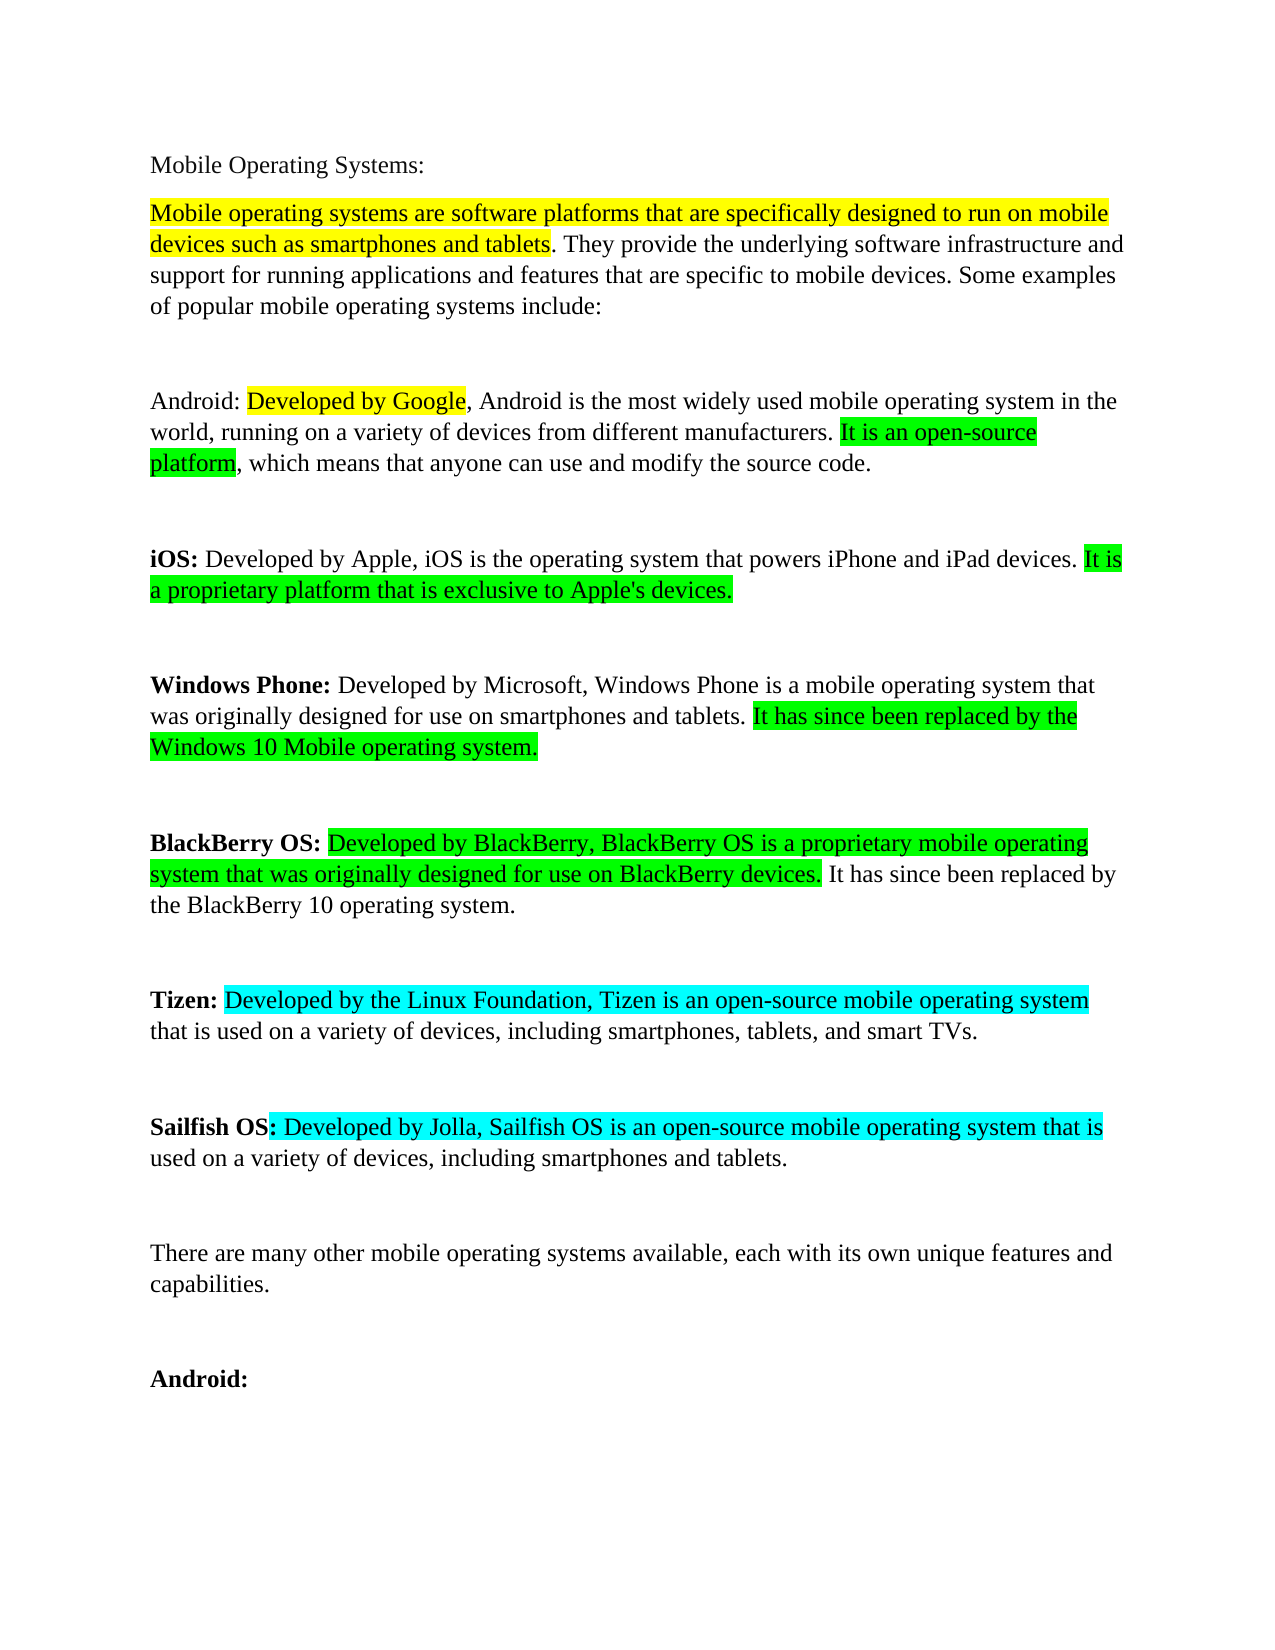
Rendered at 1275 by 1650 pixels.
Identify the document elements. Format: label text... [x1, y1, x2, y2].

text Android: Developed by Google, Android is the most widely used mobile operating system in the world, running on a variety of devices from different manufacturers. It is an open-source platform, which means that anyone can use and modify the source code. [150, 386, 1125, 477]
text Windows Phone: Developed by Microsoft, Windows Phone is a mobile operating system that was originally designed for use on smartphones and tablets. It has since been replaced by the Windows 10 Mobile operating system. [150, 670, 1125, 761]
text iOS: Developed by Apple, iOS is the operating system that powers iPhone and iPad devices. It is a proprietary platform that is exclusive to Apple's devices. [150, 544, 1125, 603]
text Mobile Operating Systems: [150, 150, 1125, 179]
text Tizen: Developed by the Linux Foundation, Tizen is an open-source mobile operating system that is used on a variety of devices, including smartphones, tablets, and smart TVs. [150, 985, 1125, 1045]
text BlackBerry OS: Developed by BlackBerry, BlackBerry OS is a proprietary mobile operating system that was originally designed for use on BlackBerry devices. It has since been replaced by the BlackBerry 10 operating system. [150, 828, 1125, 918]
text Mobile operating systems are software platforms that are specifically designed to run on mobile devices such as smartphones and tablets. They provide the underlying software infrastructure and support for running applications and features that are specific to mobile devices. Some examples of popular mobile operating systems include: [150, 198, 1125, 319]
text Sailfish OS: Developed by Jolla, Sailfish OS is an open-source mobile operating system that is used on a variety of devices, including smartphones and tablets. [150, 1112, 1125, 1171]
text Android: [150, 1364, 1125, 1393]
text There are many other mobile operating systems available, each with its own unique features and capabilities. [150, 1238, 1125, 1298]
